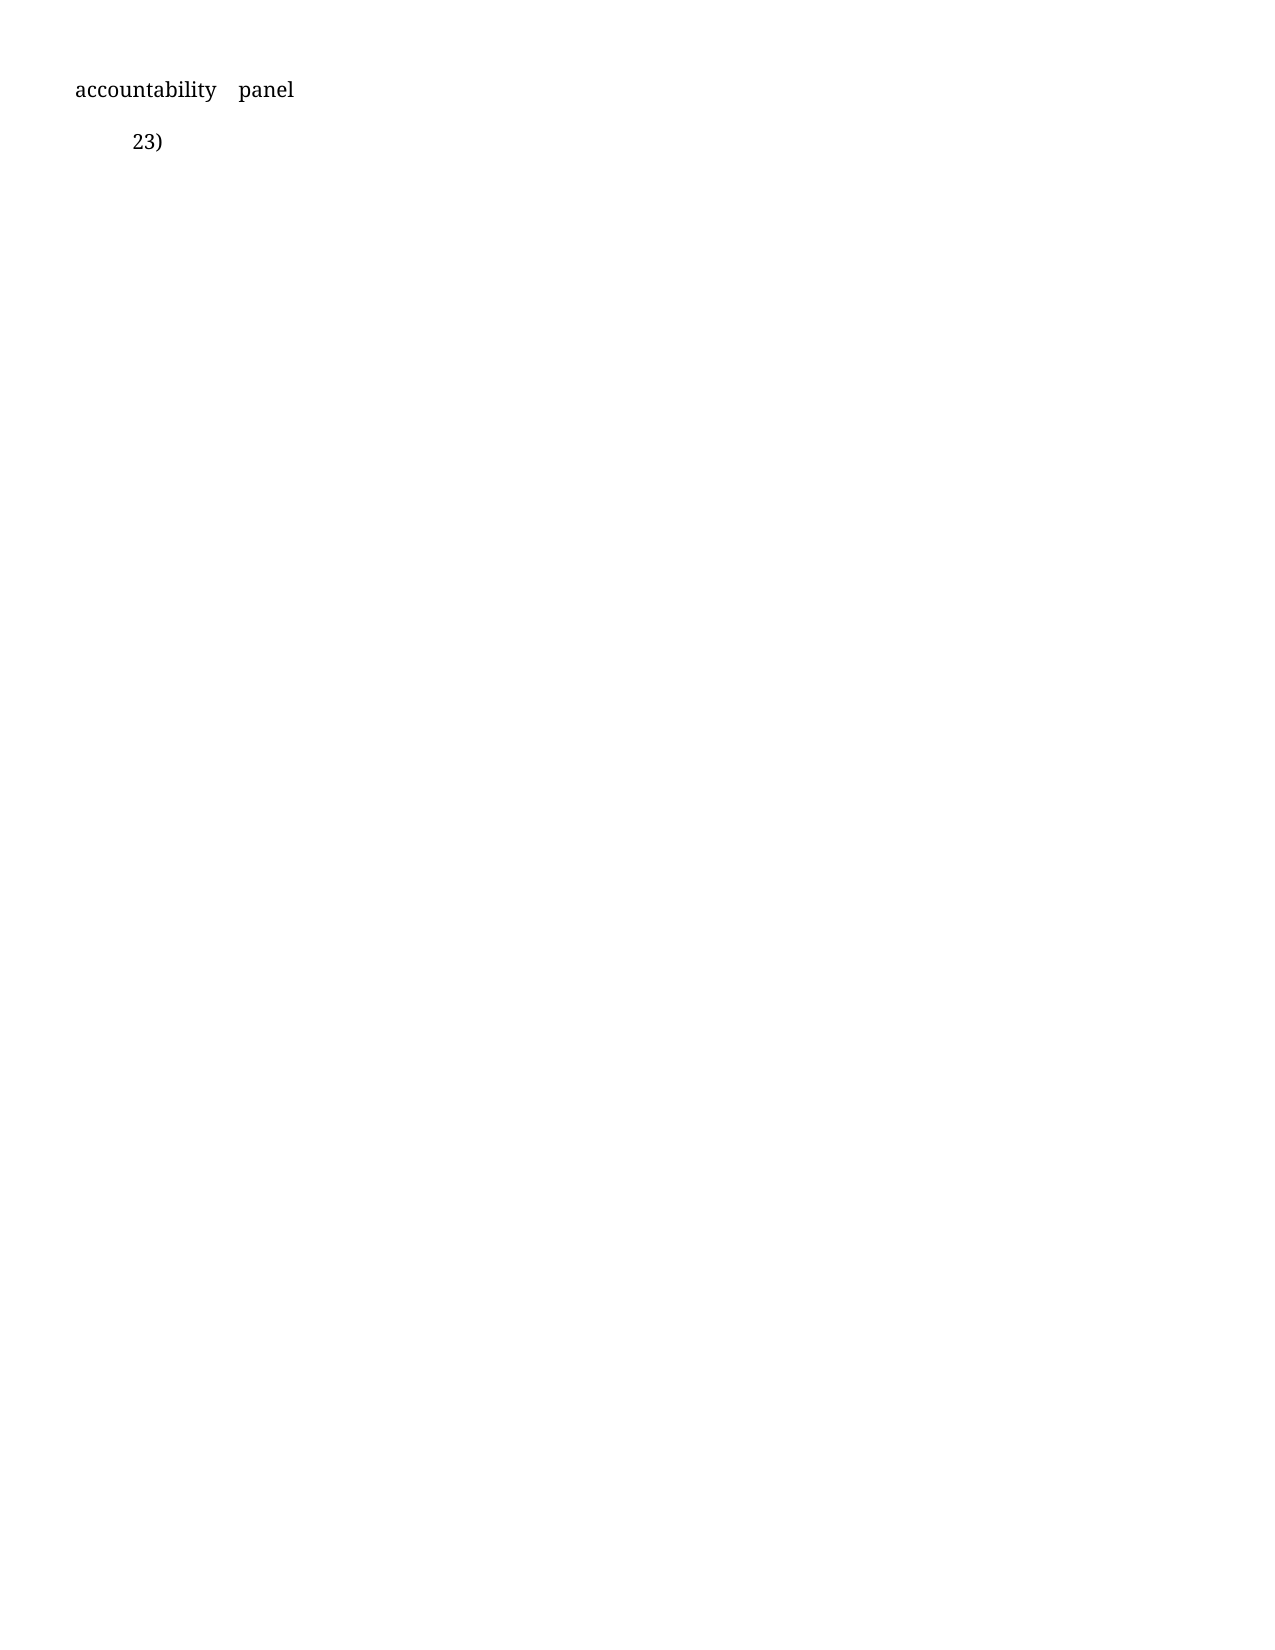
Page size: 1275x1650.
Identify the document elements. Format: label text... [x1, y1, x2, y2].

text 23) [112, 127, 162, 156]
text accountability panel [75, 75, 232, 103]
text accountability panel [238, 75, 1200, 103]
